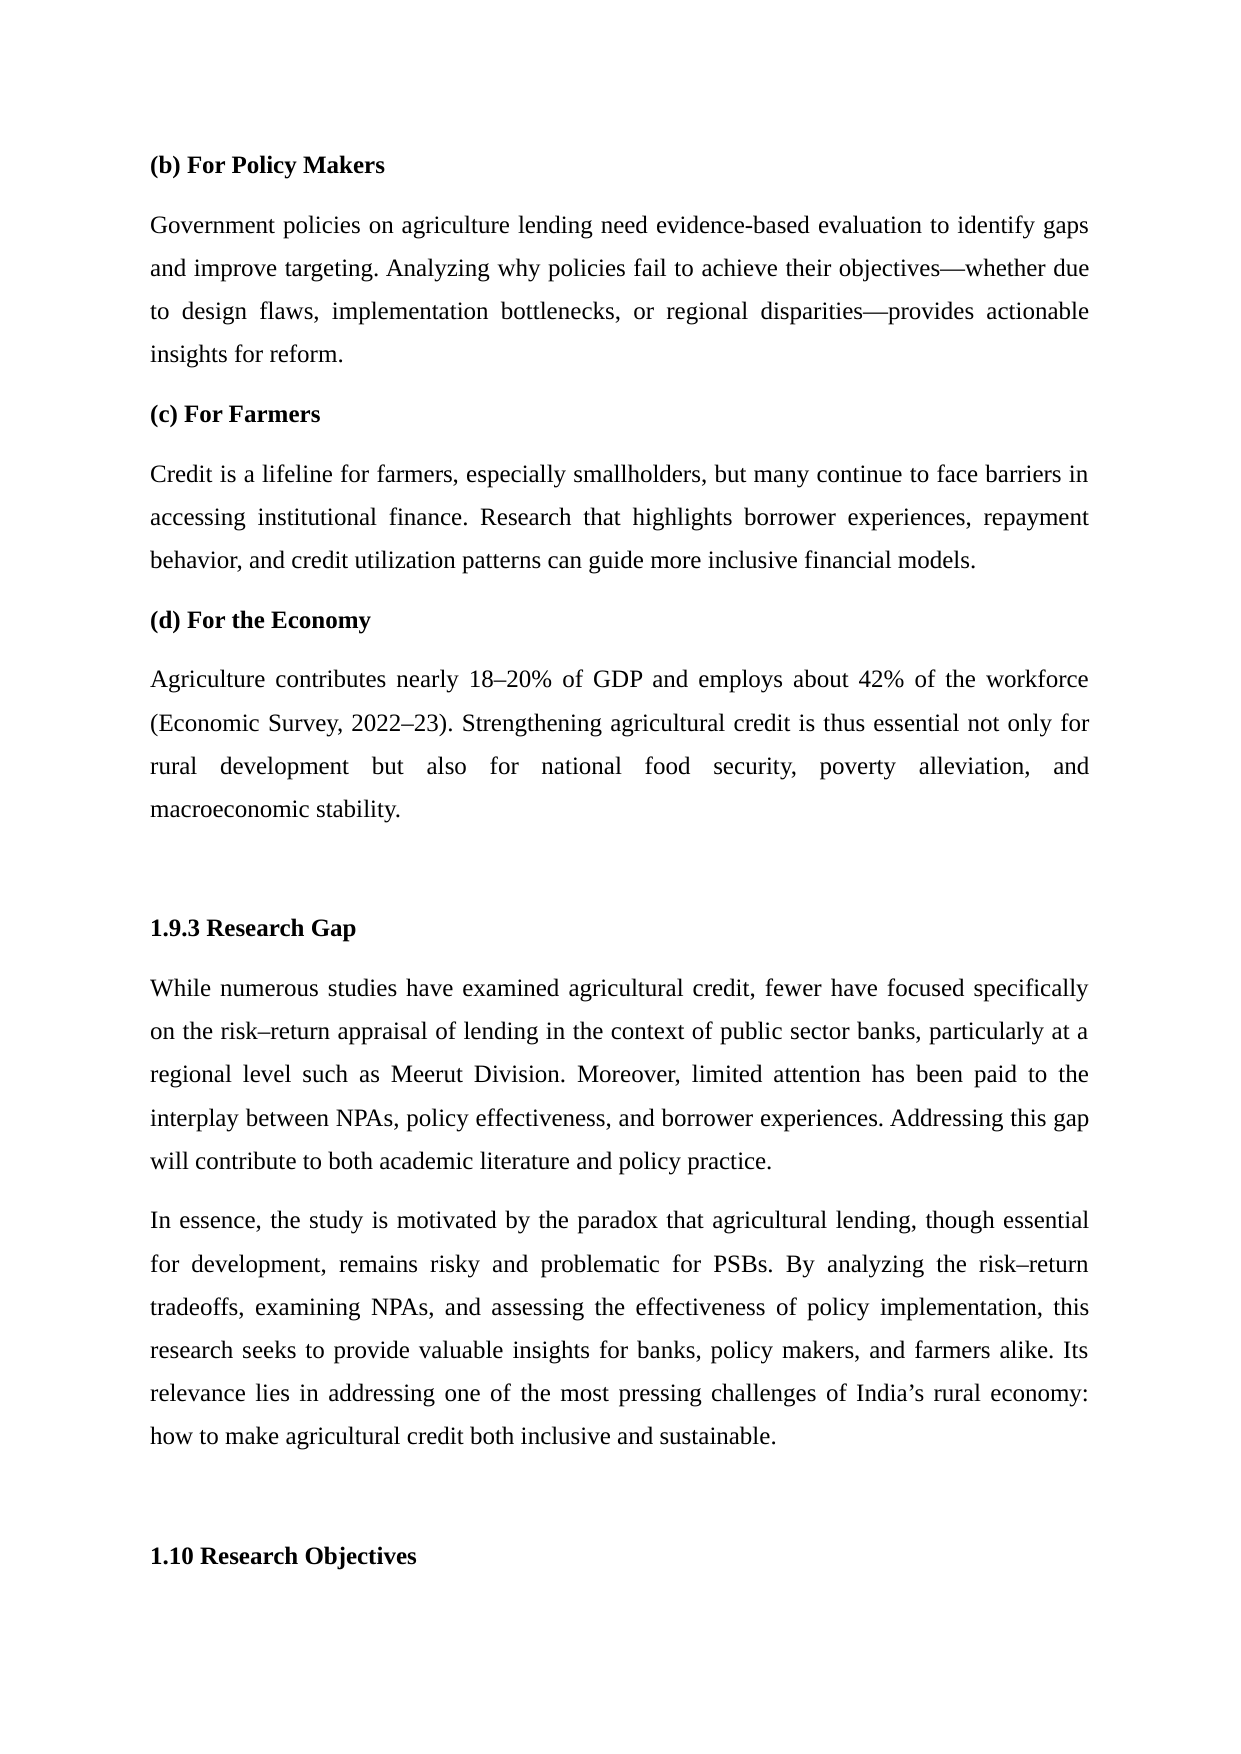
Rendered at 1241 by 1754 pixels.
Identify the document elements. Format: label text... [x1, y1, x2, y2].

text Government policies on agriculture lending need evidence-based evaluation to identify gaps and improve targeting. Analyzing why policies fail to achieve their objectives—whether due to design flaws, implementation bottlenecks, or regional disparities—provides actionable insights for reform. [150, 210, 1090, 368]
text (d) For the Economy [150, 605, 1090, 633]
text 1.9.3 Research Gap [150, 913, 1090, 942]
text Credit is a lifeline for farmers, especially smallholders, but many continue to face barriers in accessing institutional finance. Research that highlights borrower experiences, repayment behavior, and credit utilization patterns can guide more inclusive financial models. [150, 459, 1090, 574]
text Agriculture contributes nearly 18–20% of GDP and employs about 42% of the workforce (Economic Survey, 2022–23). Strengthening agricultural credit is thus essential not only for rural development but also for national food security, poverty alleviation, and macroeconomic stability. [150, 664, 1090, 823]
text (c) For Farmers [150, 399, 1090, 428]
text While numerous studies have examined agricultural credit, fewer have focused specifically on the risk–return appraisal of lending in the context of public sector banks, particularly at a regional level such as Meerut Division. Moreover, limited attention has been paid to the interplay between NPAs, policy effectiveness, and borrower experiences. Addressing this gap will contribute to both academic literature and policy practice. [150, 973, 1090, 1174]
text In essence, the study is motivated by the paradox that agricultural lending, though essential for development, remains risky and problematic for PSBs. By analyzing the risk–return tradeoffs, examining NPAs, and assessing the effectiveness of policy implementation, this research seeks to provide valuable insights for banks, policy makers, and farmers alike. Its relevance lies in addressing one of the most pressing challenges of India’s rural economy: how to make agricultural credit both inclusive and sustainable. [150, 1206, 1090, 1450]
text 1.10 Research Objectives [150, 1541, 1090, 1569]
text (b) For Policy Makers [150, 150, 1090, 179]
